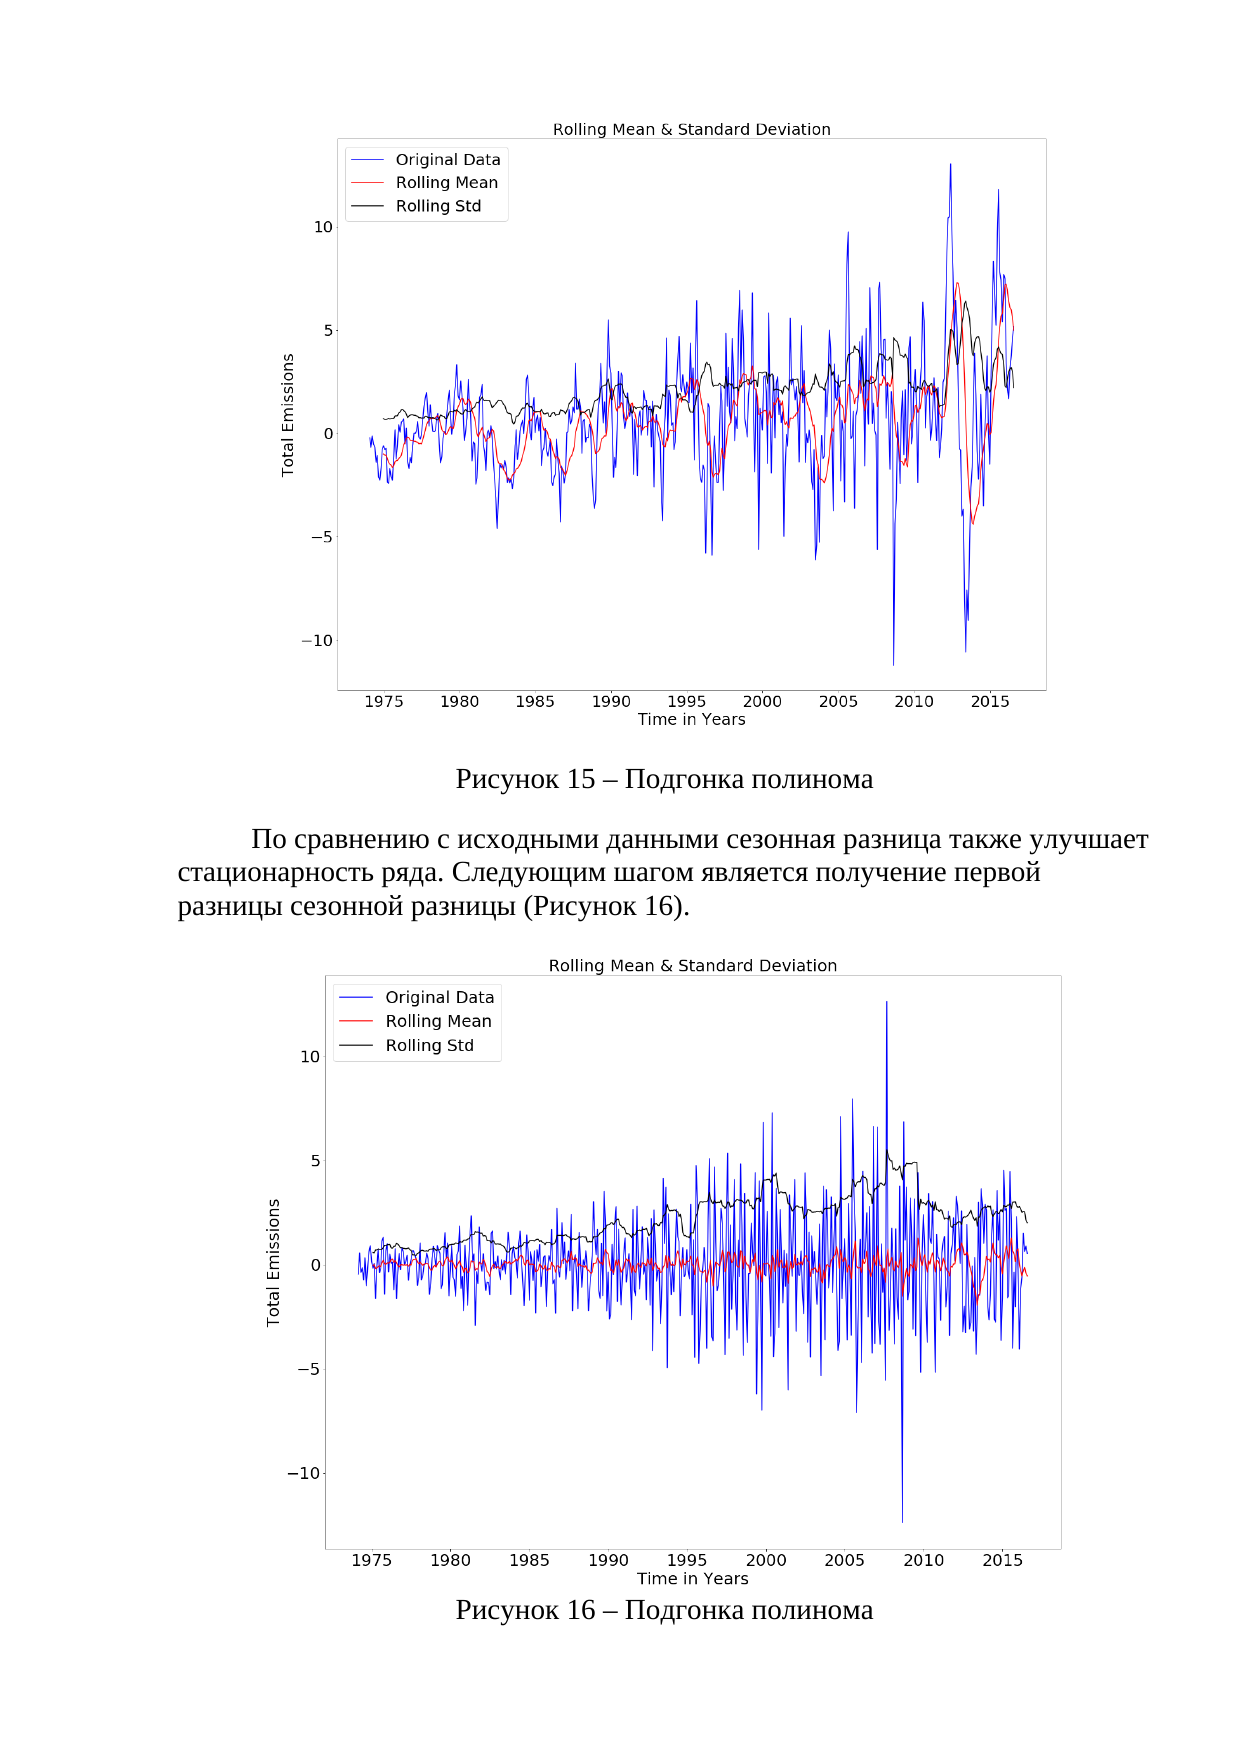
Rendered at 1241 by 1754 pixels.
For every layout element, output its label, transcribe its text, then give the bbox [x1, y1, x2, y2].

picture [277, 118, 1052, 732]
text По сравнению с исходными данными сезонная разница также улучшает стационарность ряда. Следующим шагом является получение первой разницы сезонной разницы (Рисунок 16). [177, 821, 1152, 921]
text Рисунок 15 – Подгонка полинома [177, 761, 1152, 795]
picture [262, 955, 1067, 1592]
text Рисунок 16 – Подгонка полинома [177, 1592, 1152, 1625]
